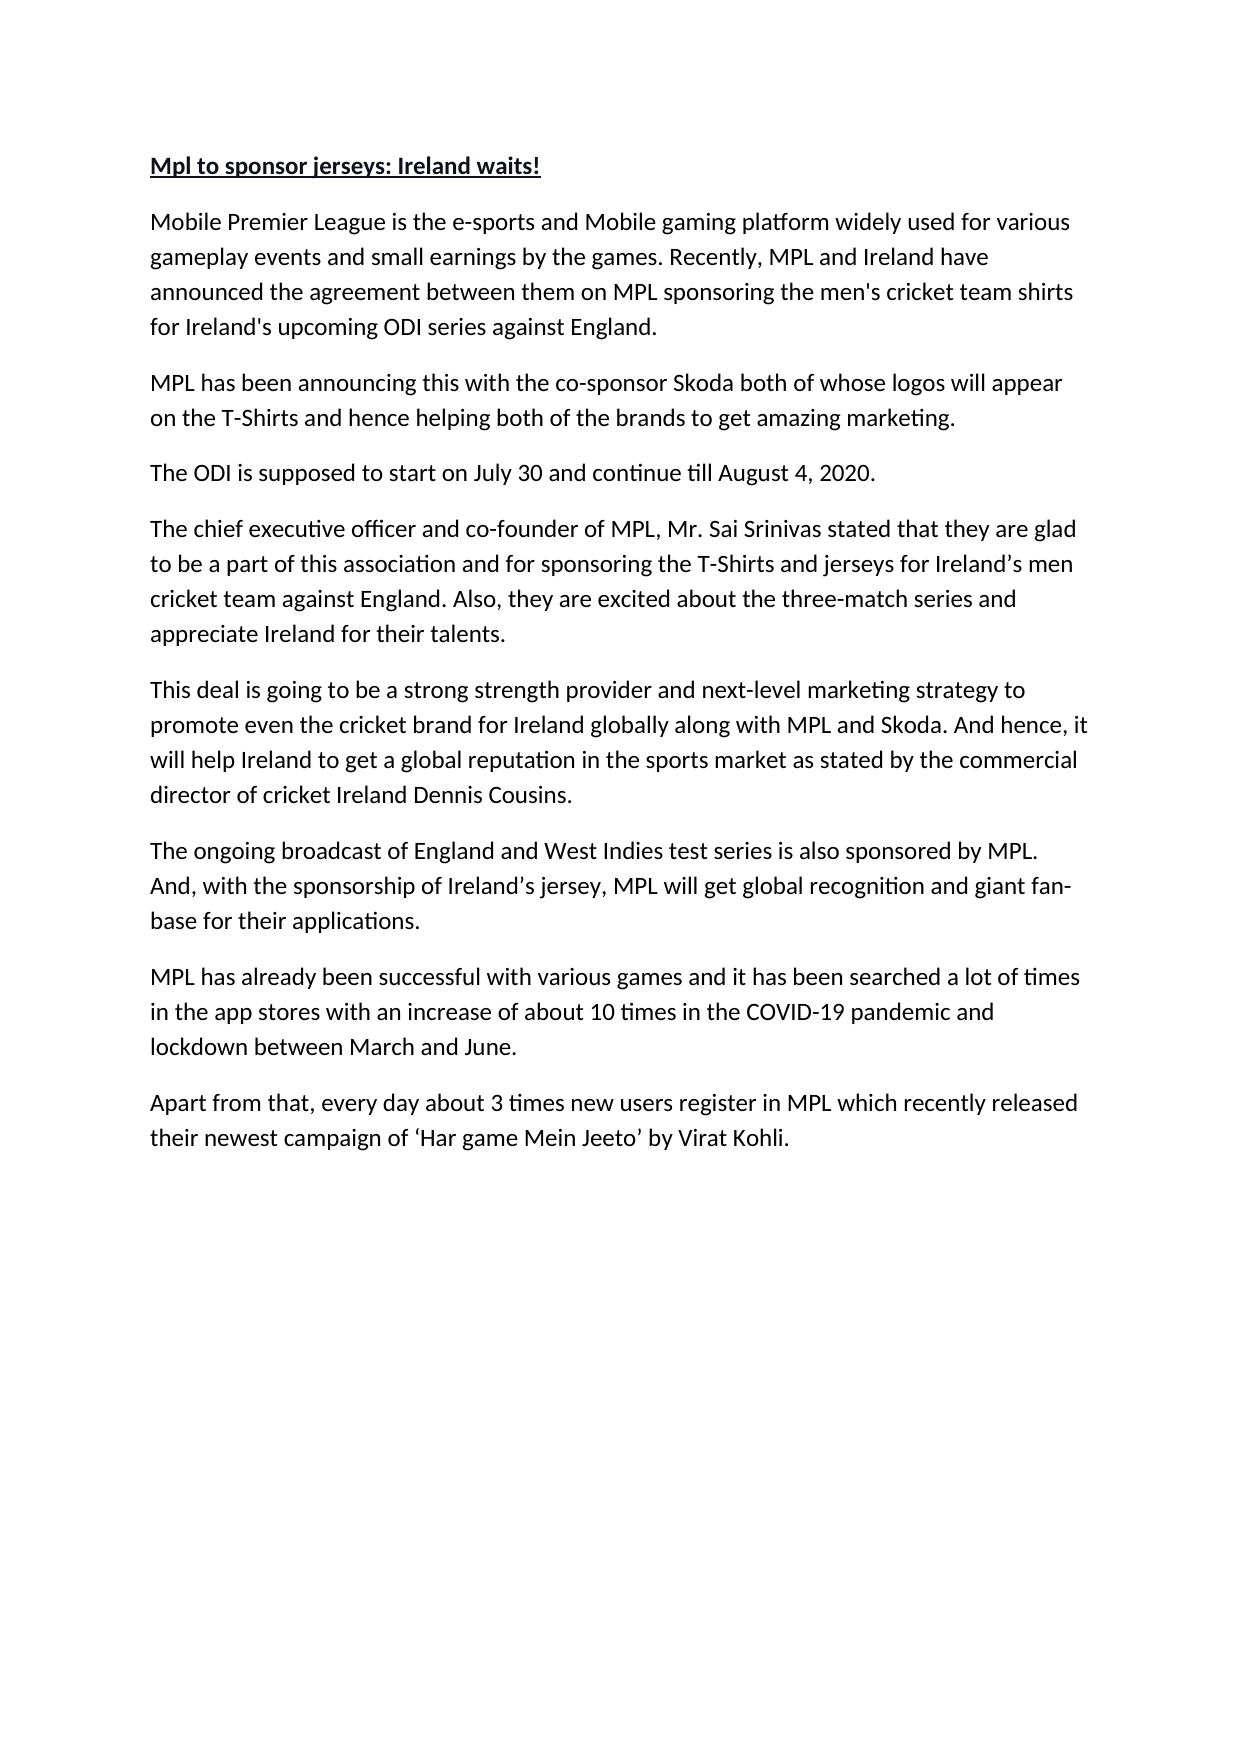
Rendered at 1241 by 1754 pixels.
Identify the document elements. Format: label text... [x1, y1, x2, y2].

text Apart from that, every day about 3 times new users register in MPL which recently released their newest campaign of ‘Har game Mein Jeeto’ by Virat Kohli. [150, 1087, 1090, 1152]
text The ODI is supposed to start on July 30 and continue till August 4, 2020. [150, 457, 1090, 488]
text MPL has already been successful with various games and it has been searched a lot of times in the app stores with an increase of about 10 times in the COVID-19 pandemic and lockdown between March and June. [150, 961, 1090, 1061]
text MPL has been announcing this with the co-sponsor Skoda both of whose logos will appear on the T-Shirts and hence helping both of the brands to get amazing marketing. [150, 367, 1090, 432]
text Mpl to sponsor jerseys: Ireland waits! [150, 150, 1090, 181]
text Mobile Premier League is the e-sports and Mobile gaming platform widely used for various gameplay events and small earnings by the games. Recently, MPL and Ireland have announced the agreement between them on MPL sponsoring the men's cricket team shirts for Ireland's upcoming ODI series against England. [150, 206, 1090, 341]
text This deal is going to be a strong strength provider and next-level marketing strategy to promote even the cricket brand for Ireland globally along with MPL and Skoda. And hence, it will help Ireland to get a global reputation in the sports market as stated by the commercial director of cricket Ireland Dennis Cousins. [150, 674, 1090, 810]
text The chief executive officer and co-founder of MPL, Mr. Sai Srinivas stated that they are glad to be a part of this association and for sponsoring the T-Shirts and jerseys for Ireland’s men cricket team against England. Also, they are excited about the three-match series and appreciate Ireland for their talents. [150, 513, 1090, 649]
text The ongoing broadcast of England and West Indies test series is also sponsored by MPL. And, with the sponsorship of Ireland’s jersey, MPL will get global recognition and giant fan-base for their applications. [150, 835, 1090, 936]
